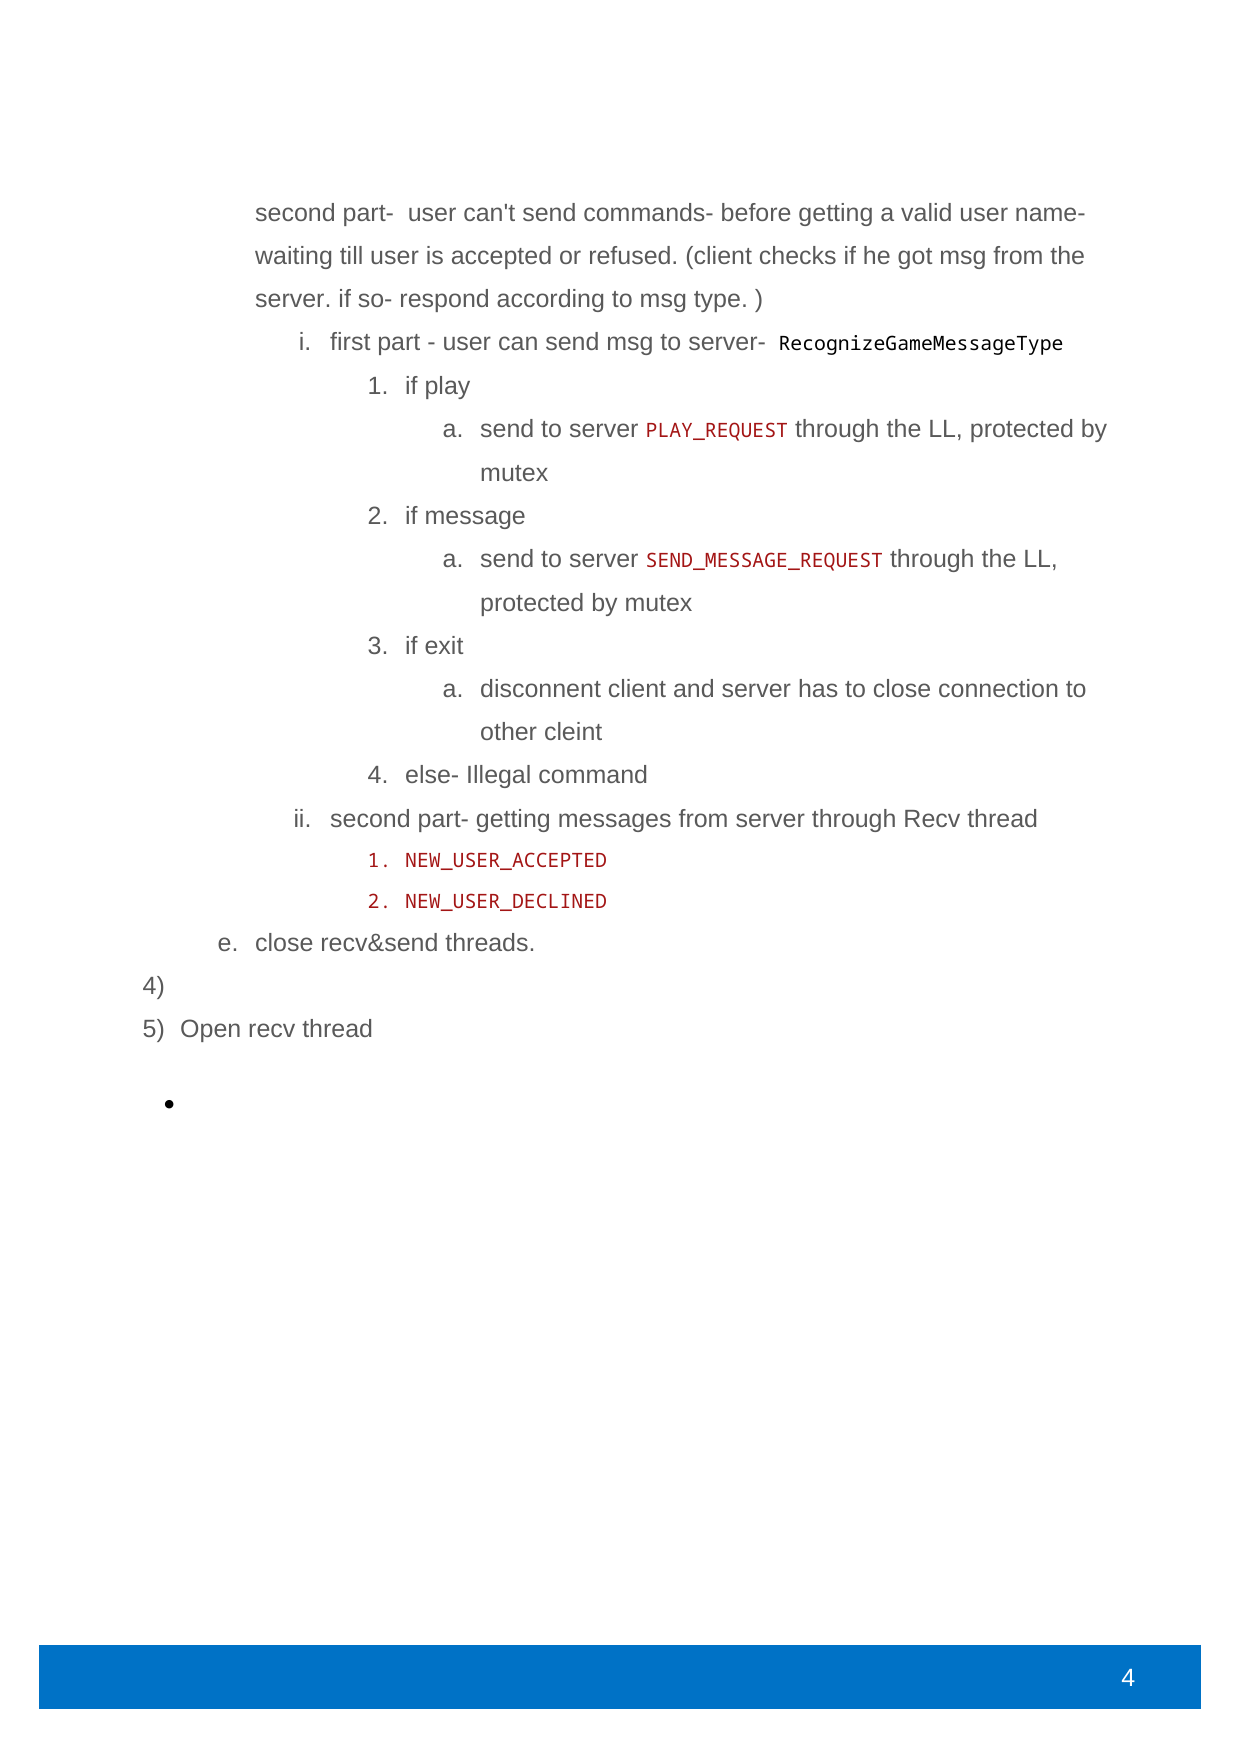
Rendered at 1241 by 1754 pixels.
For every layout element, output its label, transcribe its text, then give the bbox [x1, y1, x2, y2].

list first part - user can send msg to server- RecognizeGameMessageType [311, 327, 1135, 357]
list close recv&send threads. [217, 927, 1135, 956]
list disconnent client and server has to close connection to other cleint [442, 674, 1135, 746]
list Open recv thread [142, 1014, 1135, 1042]
list if exit [367, 631, 1135, 660]
list send to server PLAY_REQUEST through the LL, protected by mutex [442, 414, 1135, 487]
list if play [367, 371, 1135, 400]
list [217, 198, 1135, 313]
list NEW_USER_DECLINED [367, 887, 1135, 914]
list else- Illegal command [367, 760, 1135, 789]
list second part- getting messages from server through Recv thread [311, 803, 1135, 832]
list NEW_USER_ACCEPTED [367, 847, 1135, 874]
list if message [367, 501, 1135, 530]
list send to server SEND_MESSAGE_REQUEST through the LL, protected by mutex [442, 544, 1135, 617]
